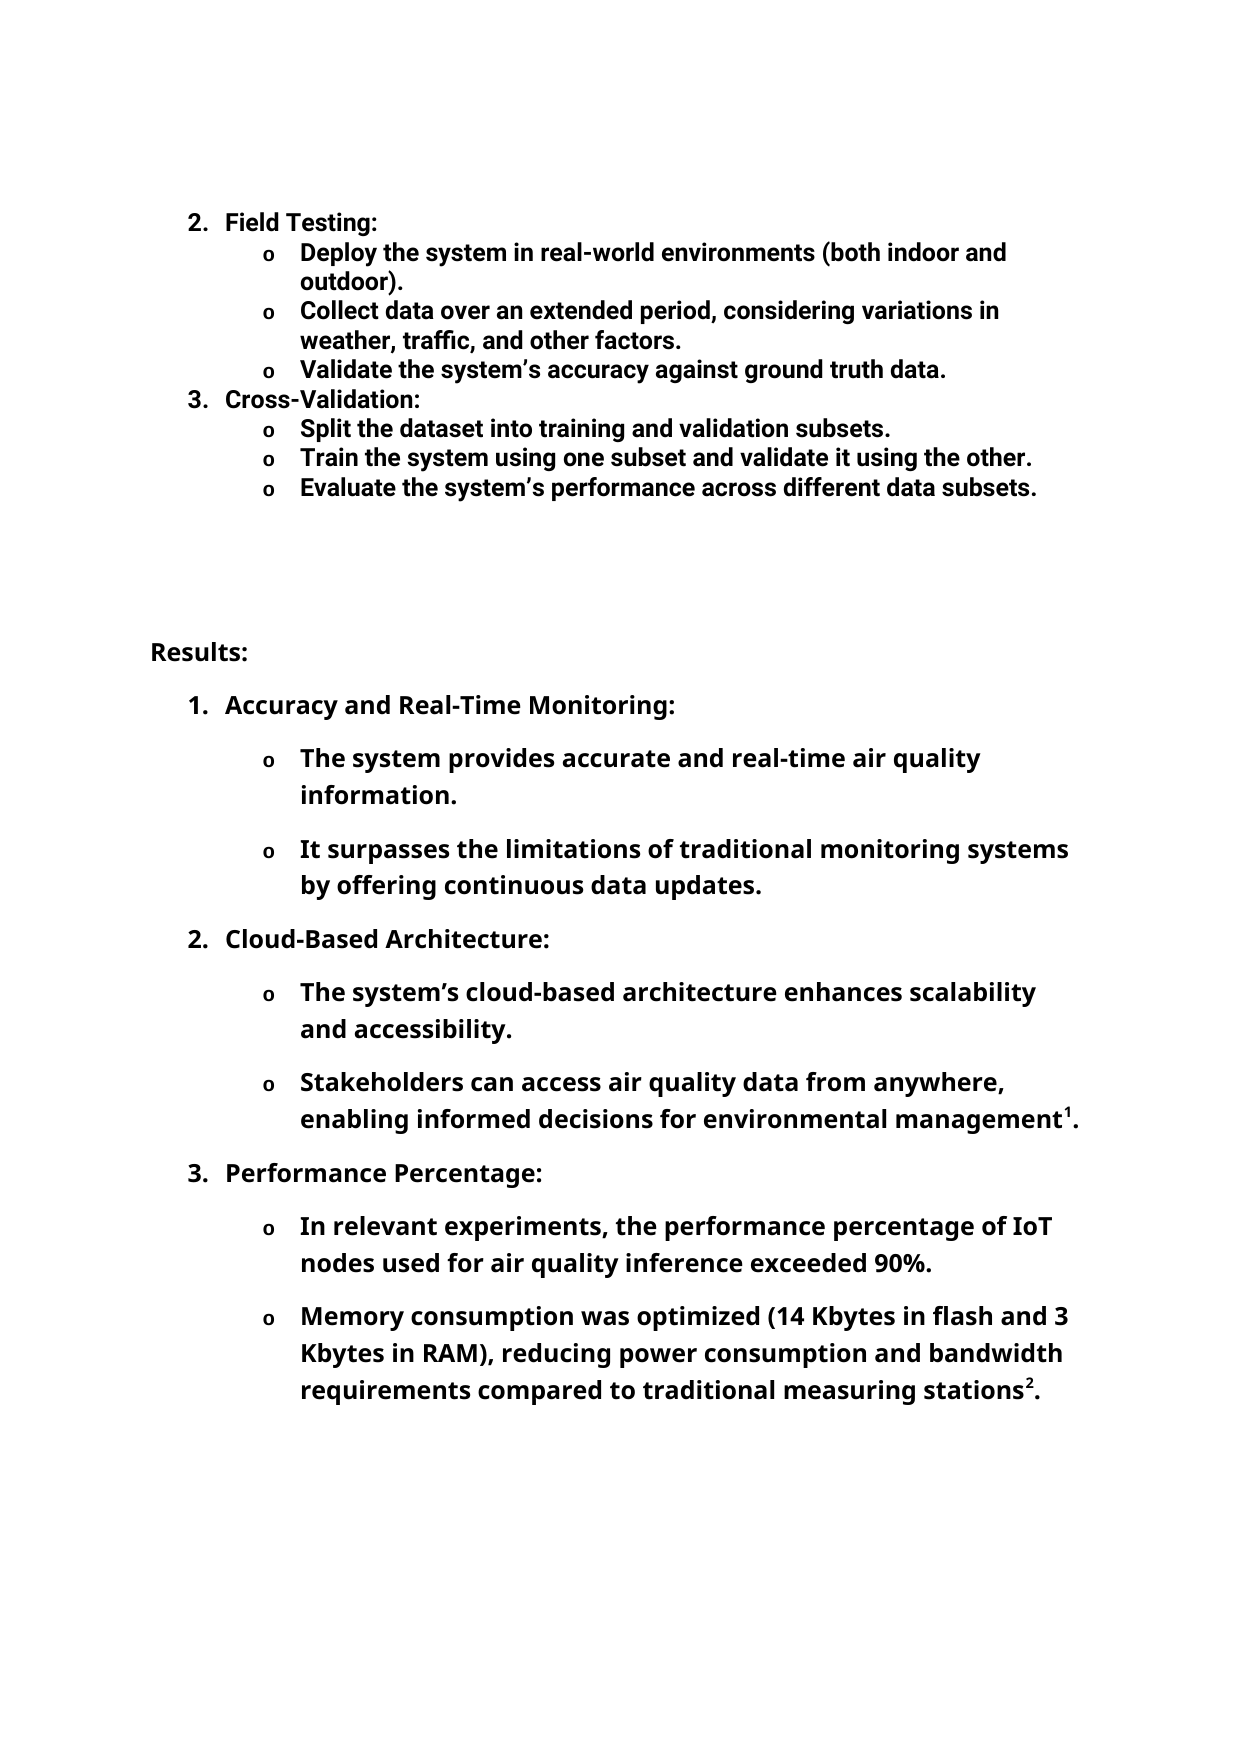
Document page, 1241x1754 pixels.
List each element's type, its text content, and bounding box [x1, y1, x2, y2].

list Collect data over an extended period, considering variations in weather, traffic, and other factors. [262, 297, 1090, 355]
list Validate the system’s accuracy against ground truth data. [262, 355, 1090, 385]
list Cross-Validation: [187, 385, 1090, 414]
list Performance Percentage: [187, 1155, 1090, 1189]
list Field Testing: [187, 208, 1090, 238]
list It surpasses the limitations of traditional monitoring systems by offering continuous data updates. [262, 831, 1090, 902]
list Stakeholders can access air quality data from anywhere, enabling informed decisions for environmental management1. [262, 1065, 1090, 1136]
list Cloud-Based Architecture: [187, 921, 1090, 956]
list Split the dataset into training and validation subsets. [262, 414, 1090, 443]
list Memory consumption was optimized (14 Kbytes in flash and 3 Kbytes in RAM), reducing power consumption and bandwidth requirements compared to traditional measuring stations2. [262, 1299, 1090, 1407]
list Accuracy and Real-Time Monitoring: [187, 688, 1090, 722]
list The system’s cloud-based architecture enhances scalability and accessibility. [262, 975, 1090, 1046]
list Evaluate the system’s performance across different data subsets. [262, 473, 1090, 502]
list The system provides accurate and real-time air quality information. [262, 741, 1090, 812]
list Train the system using one subset and validate it using the other. [262, 443, 1090, 473]
list Deploy the system in real-world environments (both indoor and outdoor). [262, 238, 1090, 297]
text Results: [150, 634, 1090, 668]
list In relevant experiments, the performance percentage of IoT nodes used for air quality inference exceeded 90%. [262, 1209, 1090, 1279]
